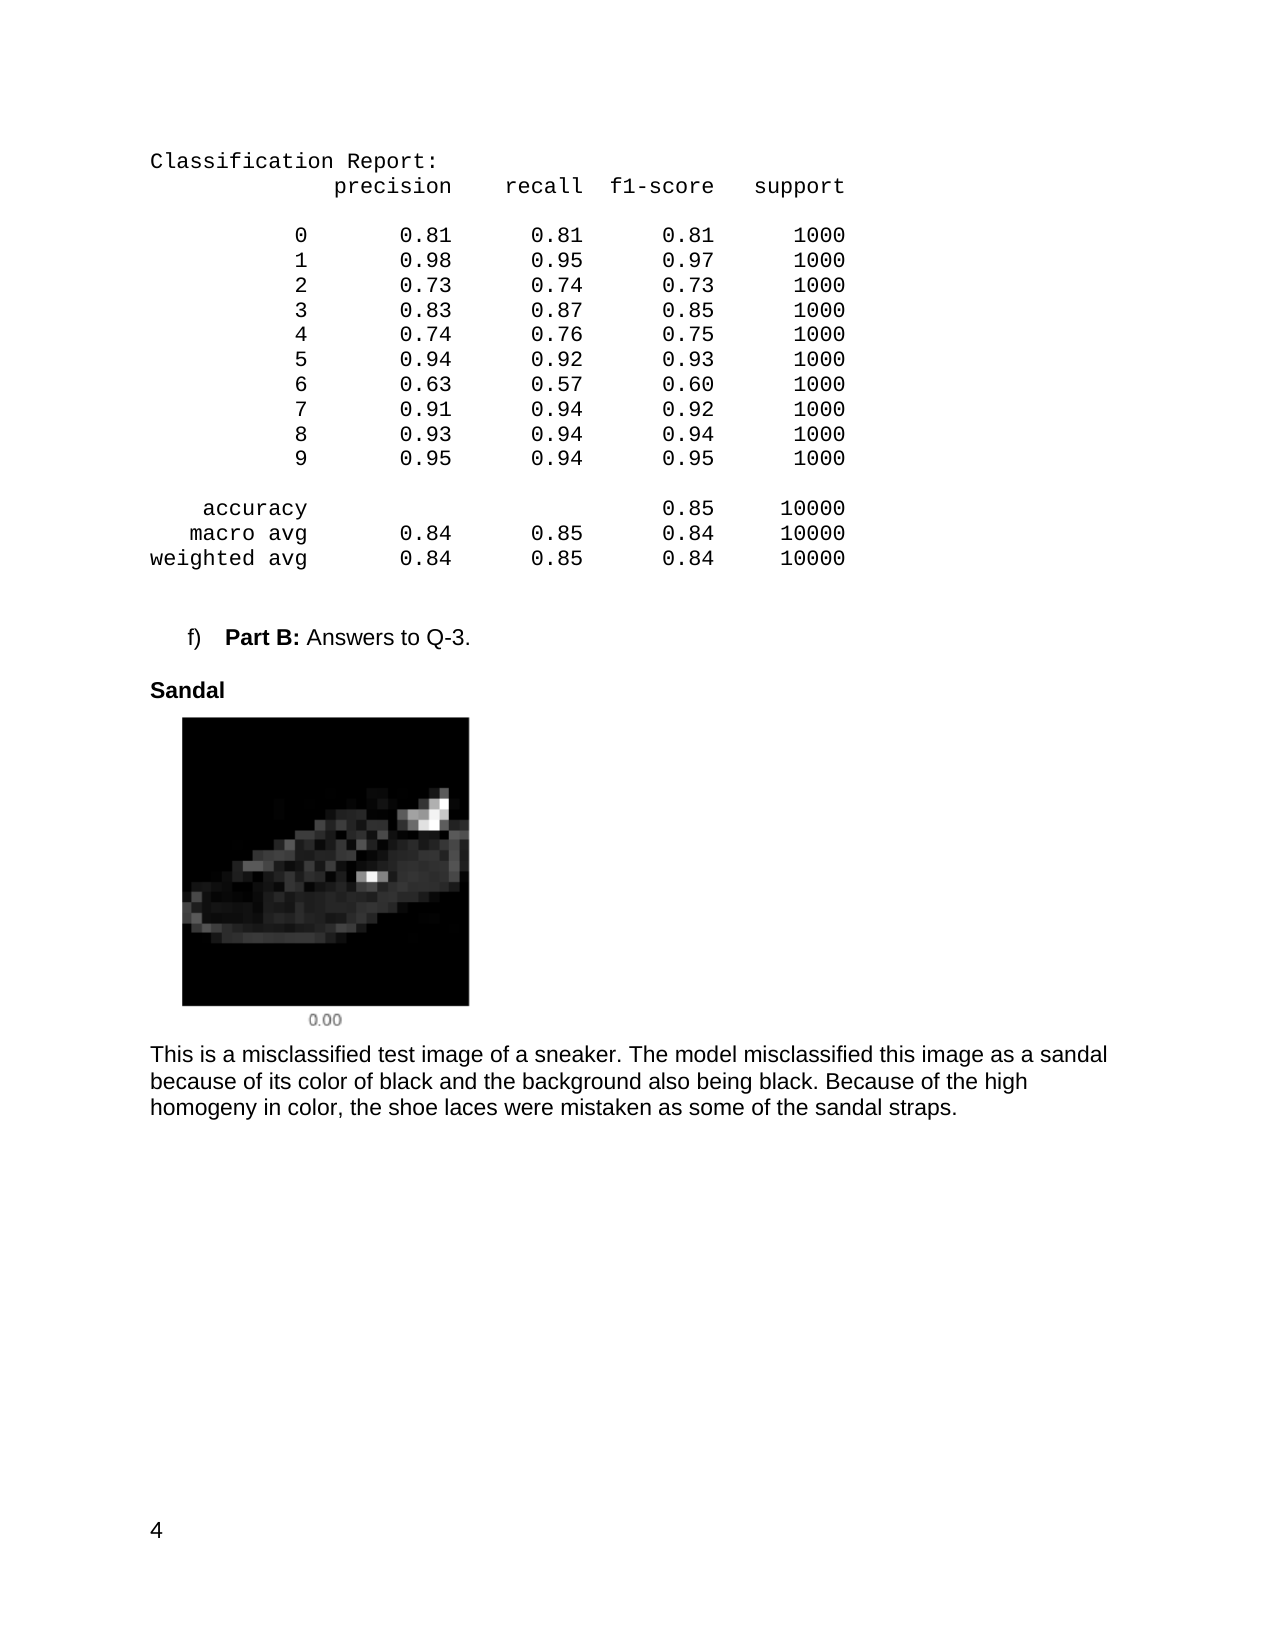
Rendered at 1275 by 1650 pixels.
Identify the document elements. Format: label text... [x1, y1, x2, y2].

text Sandal [150, 677, 1125, 703]
picture [150, 703, 495, 1042]
text macro avg 0.84 0.85 0.84 10000 [150, 522, 1125, 547]
text 1 0.98 0.95 0.97 1000 [150, 249, 1125, 274]
text weighted avg 0.84 0.85 0.84 10000 [150, 547, 1125, 571]
text Classification Report: [150, 150, 1125, 175]
text 8 0.93 0.94 0.94 1000 [150, 423, 1125, 447]
list Part B: Answers to Q-3. [187, 624, 1125, 651]
text 3 0.83 0.87 0.85 1000 [150, 299, 1125, 323]
text 0 0.81 0.81 0.81 1000 [150, 224, 1125, 249]
text precision recall f1-score support [150, 175, 1125, 199]
text 4 0.74 0.76 0.75 1000 [150, 323, 1125, 348]
text accuracy 0.85 10000 [150, 497, 1125, 522]
text 7 0.91 0.94 0.92 1000 [150, 398, 1125, 423]
text 9 0.95 0.94 0.95 1000 [150, 447, 1125, 472]
text This is a misclassified test image of a sneaker. The model misclassified this image as a sandal because of its color of black and the background also being black. Because of the high homogeny in color, the shoe laces were mistaken as some of the sandal straps. [150, 1041, 1125, 1120]
text 5 0.94 0.92 0.93 1000 [150, 348, 1125, 373]
text 6 0.63 0.57 0.60 1000 [150, 373, 1125, 398]
text 2 0.73 0.74 0.73 1000 [150, 274, 1125, 299]
